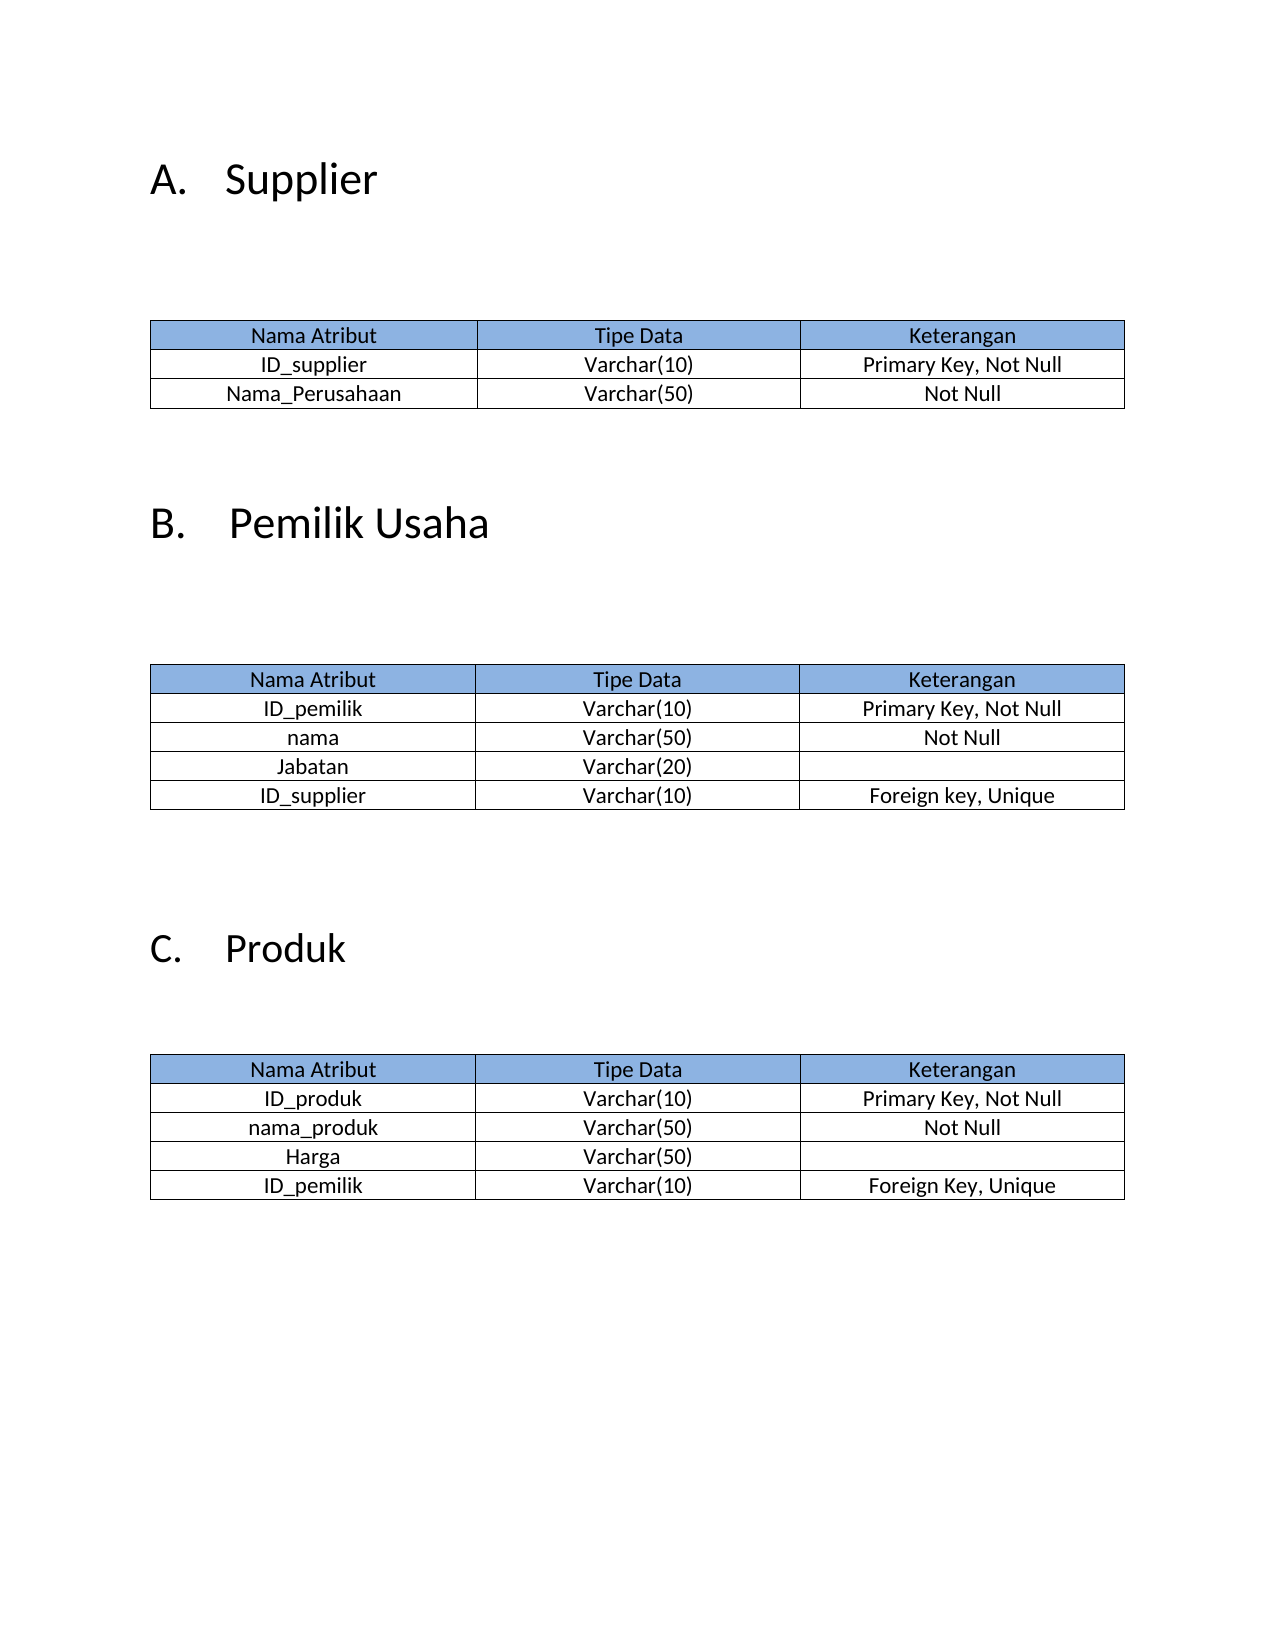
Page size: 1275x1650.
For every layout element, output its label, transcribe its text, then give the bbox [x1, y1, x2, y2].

table_cell ID_supplier [151, 781, 475, 809]
table_header Nama Atribut [151, 1055, 475, 1083]
table_header Nama Atribut [151, 321, 477, 349]
table_cell Varchar(50) [476, 1142, 800, 1170]
table_header Tipe Data [478, 321, 800, 349]
table_cell Jabatan [151, 752, 475, 780]
table_header Keterangan [800, 665, 1124, 693]
table_cell ID_pemilik [151, 1171, 475, 1199]
table_cell ID_supplier [151, 350, 477, 378]
list Pemilik Usaha [150, 493, 1125, 549]
table_cell Varchar(10) [478, 350, 800, 378]
list Supplier [150, 150, 1125, 206]
table_cell [801, 1142, 1124, 1170]
table_cell Primary Key, Not Null [801, 350, 1124, 378]
table_cell nama [151, 723, 475, 751]
table_cell Varchar(10) [476, 1084, 800, 1112]
table_header Nama Atribut [151, 665, 475, 693]
table_cell [800, 752, 1124, 780]
table_cell Foreign Key, Unique [801, 1171, 1124, 1199]
table_cell Harga [151, 1142, 475, 1170]
table_header Keterangan [801, 1055, 1124, 1083]
table_cell ID_produk [151, 1084, 475, 1112]
table_cell Not Null [801, 379, 1124, 407]
table_cell ID_pemilik [151, 694, 475, 722]
table_cell Varchar(20) [476, 752, 799, 780]
table_cell Varchar(10) [476, 1171, 800, 1199]
table_cell Not Null [800, 723, 1124, 751]
list Produk [150, 922, 1125, 972]
table_cell Varchar(10) [476, 781, 799, 809]
table_cell Varchar(50) [476, 1113, 800, 1141]
table_cell nama_produk [151, 1113, 475, 1141]
table_header Tipe Data [476, 1055, 800, 1083]
table_header Tipe Data [476, 665, 799, 693]
table_cell Nama_Perusahaan [151, 379, 477, 407]
table_cell Varchar(50) [476, 723, 799, 751]
table_cell Primary Key, Not Null [801, 1084, 1124, 1112]
table_cell Foreign key, Unique [800, 781, 1124, 809]
table_header Keterangan [801, 321, 1124, 349]
table_cell Varchar(10) [476, 694, 799, 722]
table_cell Not Null [801, 1113, 1124, 1141]
table_cell Primary Key, Not Null [800, 694, 1124, 722]
table_cell Varchar(50) [478, 379, 800, 407]
